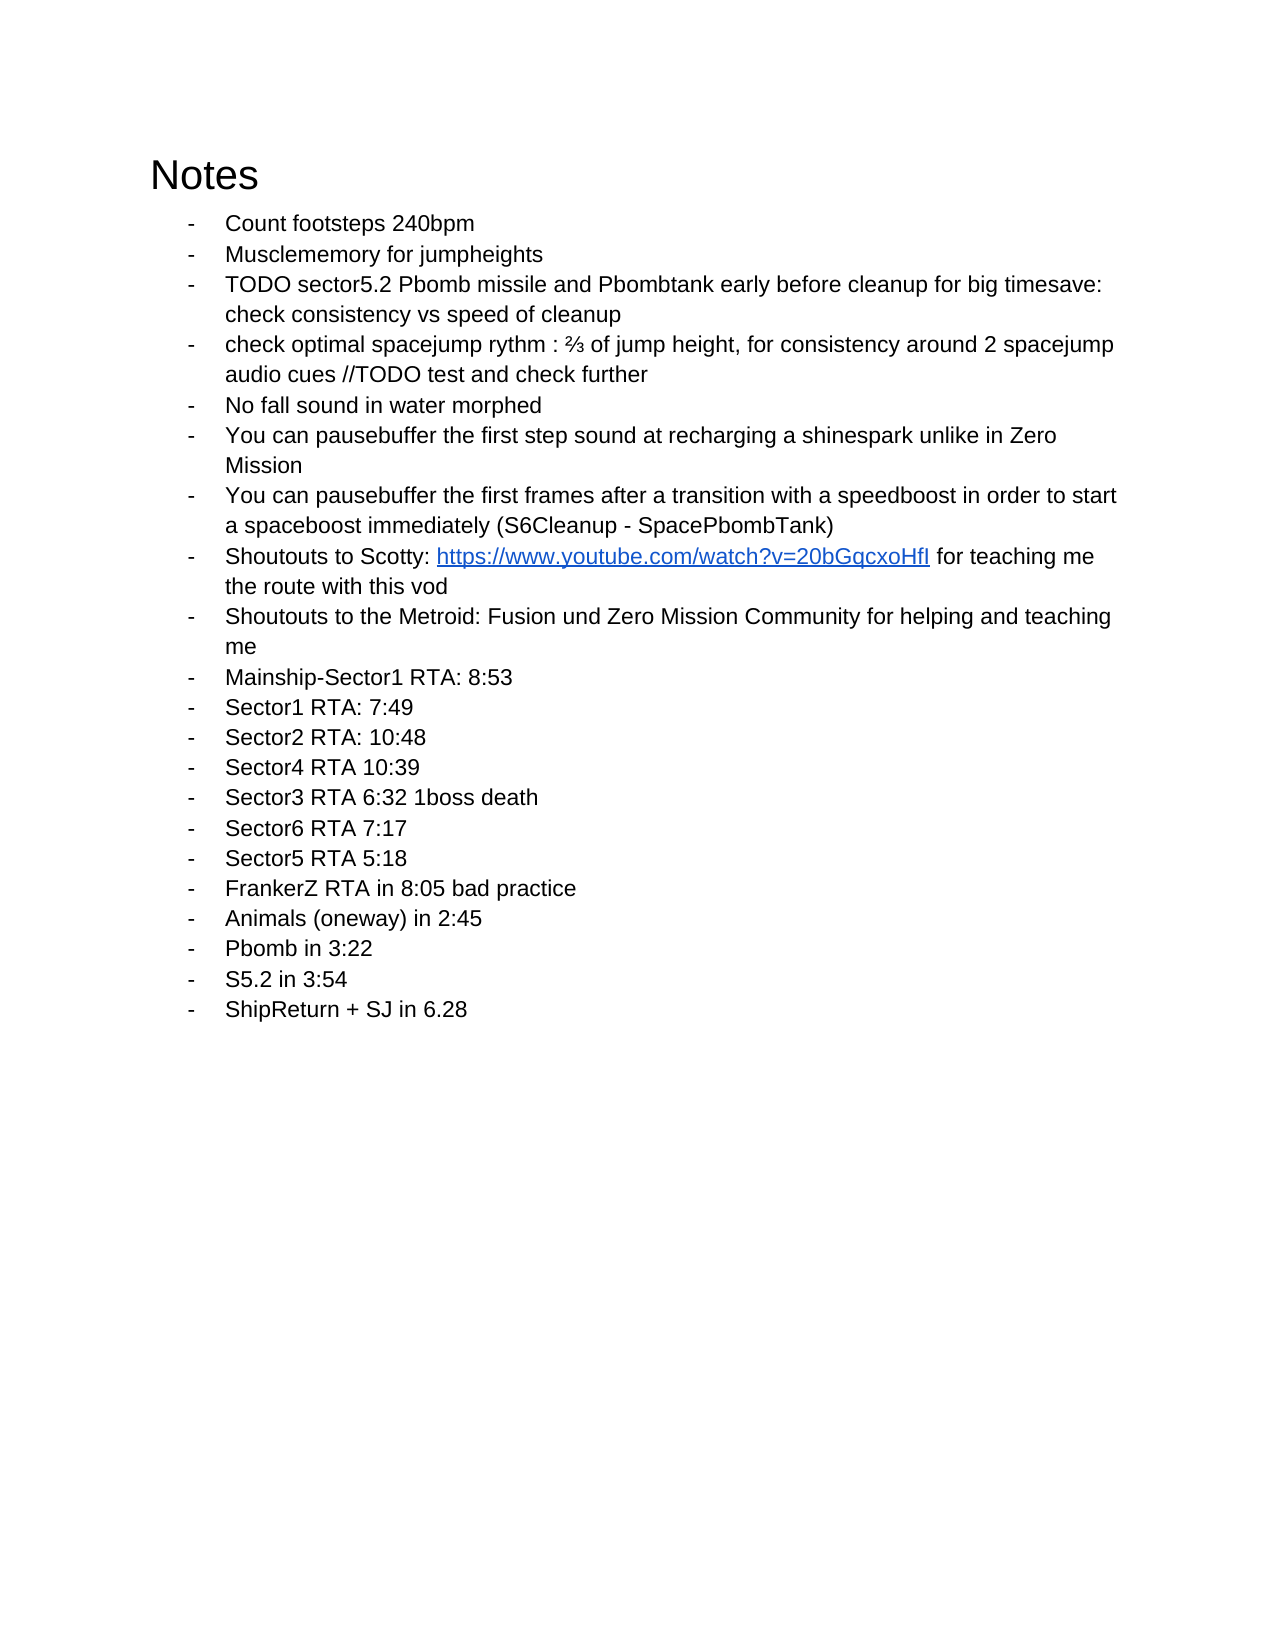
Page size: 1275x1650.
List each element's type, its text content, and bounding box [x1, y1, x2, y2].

list Count footsteps 240bpm [187, 210, 1125, 237]
list Animals (oneway) in 2:45 [187, 905, 1125, 932]
list You can pausebuffer the first step sound at recharging a shinespark unlike in Zero Mission [187, 422, 1125, 478]
list Sector2 RTA: 10:48 [187, 724, 1125, 750]
list No fall sound in water morphed [187, 392, 1125, 418]
list ShipReturn + SJ in 6.28 [187, 996, 1125, 1022]
list Musclememory for jumpheights [187, 241, 1125, 267]
list Sector1 RTA: 7:49 [187, 694, 1125, 720]
list TODO sector5.2 Pbomb missile and Pbombtank early before cleanup for big timesave: check consistency vs speed of cleanup [187, 271, 1125, 327]
list Shoutouts to the Metroid: Fusion und Zero Mission Community for helping and teaching me [187, 603, 1125, 660]
list Sector5 RTA 5:18 [187, 845, 1125, 871]
list Pbomb in 3:22 [187, 935, 1125, 962]
list Mainship-Sector1 RTA: 8:53 [187, 663, 1125, 690]
subtitle Notes [150, 150, 1125, 198]
list Sector4 RTA 10:39 [187, 754, 1125, 781]
list Shoutouts to Scotty: https://www.youtube.com/watch?v=20bGqcxoHfI for teaching me the route with this vod [187, 543, 1125, 599]
list Sector3 RTA 6:32 1boss death [187, 784, 1125, 811]
list FrankerZ RTA in 8:05 bad practice [187, 875, 1125, 901]
list S5.2 in 3:54 [187, 966, 1125, 992]
list check optimal spacejump rythm : ⅔ of jump height, for consistency around 2 spacejump audio cues //TODO test and check further [187, 331, 1125, 388]
list You can pausebuffer the first frames after a transition with a speedboost in order to start a spaceboost immediately (S6Cleanup - SpacePbombTank) [187, 482, 1125, 539]
list Sector6 RTA 7:17 [187, 814, 1125, 841]
